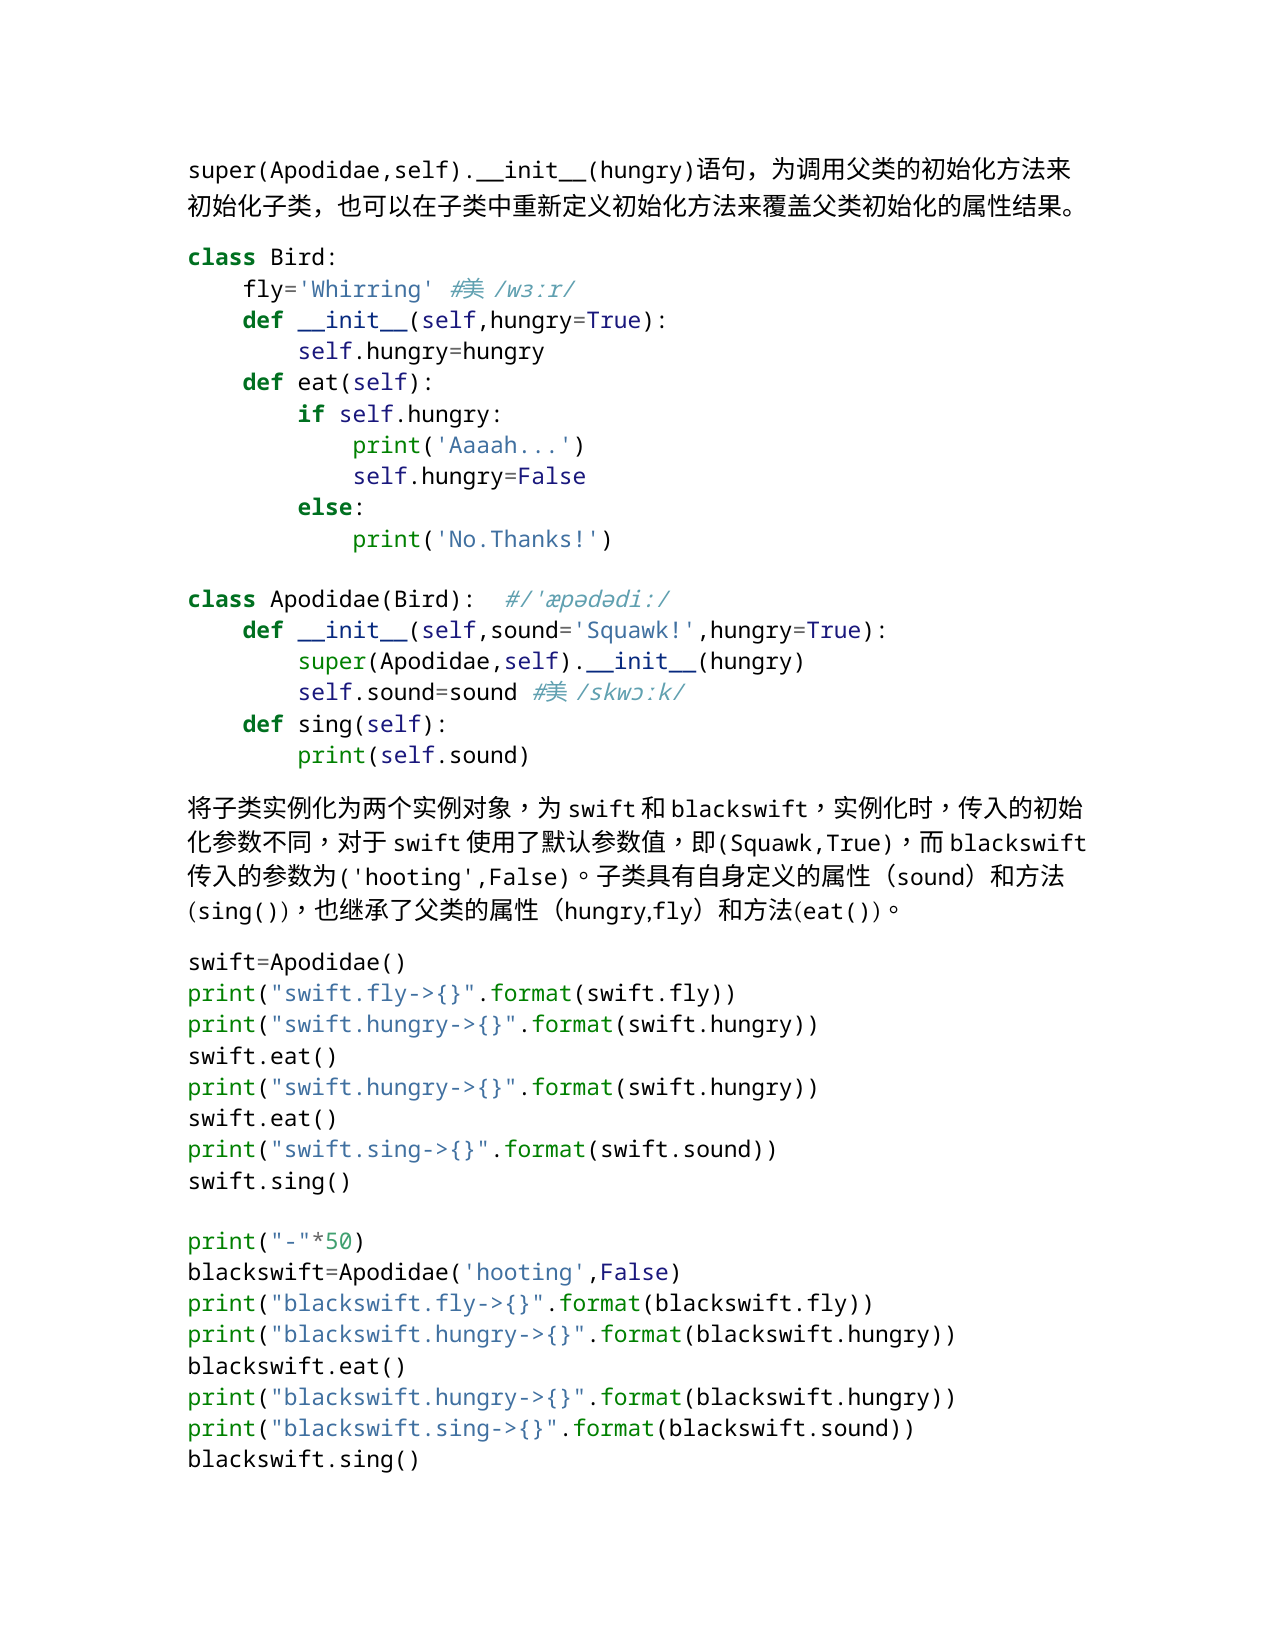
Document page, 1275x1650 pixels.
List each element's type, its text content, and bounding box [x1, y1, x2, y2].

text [187, 150, 1087, 222]
text swift=Apodidae() print("swift.fly->{}".format(swift.fly)) print("swift.hungry->{}".format(swift.hungry)) swift.eat() print("swift.hungry->{}".format(swift.hungry)) swift.eat() print("swift.sing->{}".format(swift.sound)) swift.sing() print("-"*50) blackswift=Apodidae('hooting',False) print("blackswift.fly->{}".format(blackswift.fly)) print("blackswift.hungry->{}".format(blackswift.hungry)) blackswift.eat() print("blackswift.hungry->{}".format(blackswift.hungry)) print("blackswift.sing->{}".format(blackswift.sound)) blackswift.sing() [187, 946, 1087, 1474]
text class Bird: fly='Whirring' #美 /wɜːr/ def __init__(self,hungry=True): self.hungry=hungry def eat(self): if self.hungry: print('Aaaah...') self.hungry=False else: print('No.Thanks!') class Apodidae(Bird): #/'æpədədi:/ def __init__(self,sound='Squawk!',hungry=True): super(Apodidae,self).__init__(hungry) self.sound=sound #美 /skwɔːk/ def sing(self): print(self.sound) [187, 241, 1087, 770]
text 将子类实例化为两个实例对象，为swift和blackswift，实例化时，传入的初始化参数不同，对于swift使用了默认参数值，即(Squawk,True)，而blackswift传入的参数为('hooting',False)。子类具有自身定义的属性（sound）和方法(sing())，也继承了父类的属性（hungry,fly）和方法(eat())。 [187, 791, 1087, 927]
